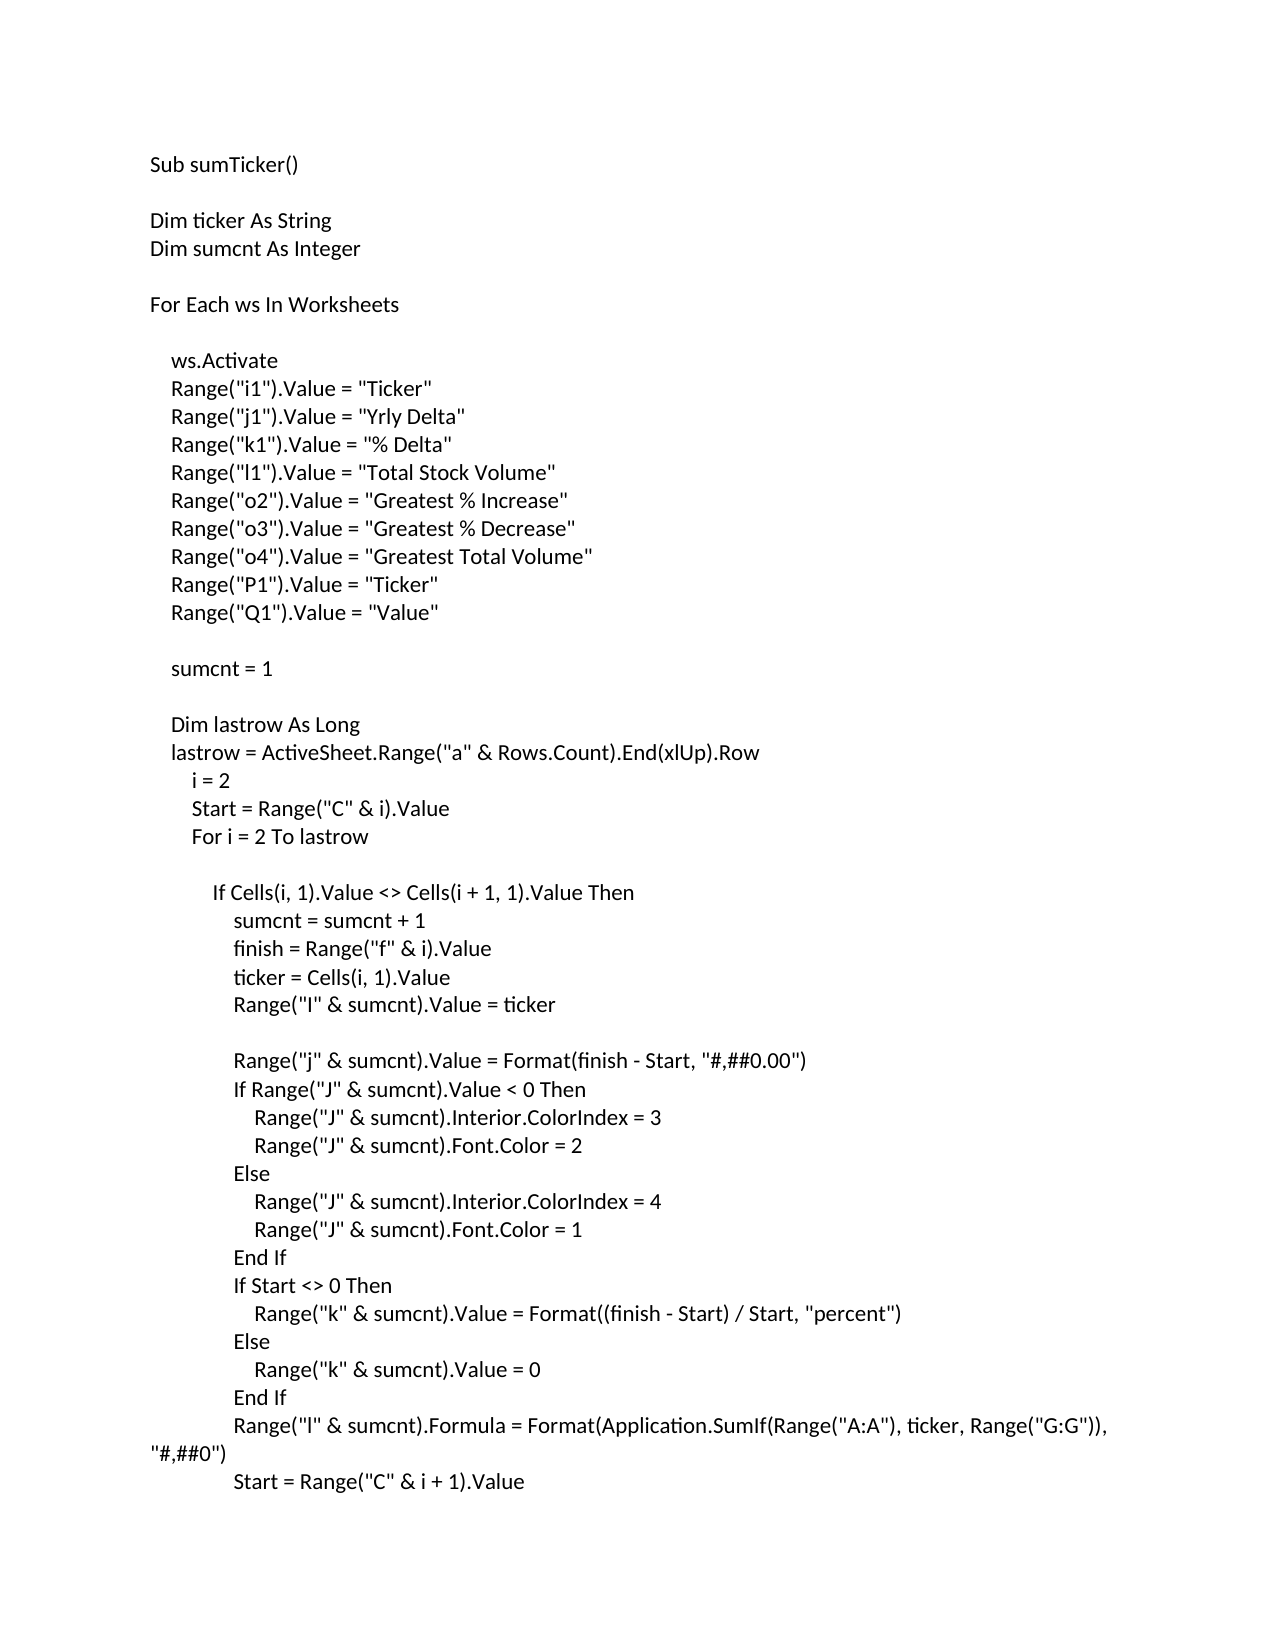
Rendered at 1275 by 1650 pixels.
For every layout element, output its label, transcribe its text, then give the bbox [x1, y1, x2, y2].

text If Range("J" & sumcnt).Value < 0 Then [150, 1075, 1125, 1103]
text ticker = Cells(i, 1).Value [150, 963, 1125, 991]
text Start = Range("C" & i).Value [150, 794, 1125, 822]
text lastrow = ActiveSheet.Range("a" & Rows.Count).End(xlUp).Row [150, 738, 1125, 766]
text Range("l1").Value = "Total Stock Volume" [150, 458, 1125, 486]
text sumcnt = 1 [150, 654, 1125, 682]
text Dim ticker As String [150, 206, 1125, 234]
text Start = Range("C" & i + 1).Value [150, 1467, 1125, 1495]
text If Start <> 0 Then [150, 1271, 1125, 1299]
text Range("l" & sumcnt).Formula = Format(Application.SumIf(Range("A:A"), ticker, Range("G:G")), "#,##0") [150, 1411, 1125, 1467]
text Range("J" & sumcnt).Interior.ColorIndex = 4 [150, 1187, 1125, 1215]
text Range("J" & sumcnt).Font.Color = 2 [150, 1131, 1125, 1159]
text Range("k" & sumcnt).Value = 0 [150, 1355, 1125, 1383]
text Range("Q1").Value = "Value" [150, 598, 1125, 626]
text Range("k" & sumcnt).Value = Format((finish - Start) / Start, "percent") [150, 1299, 1125, 1327]
text Range("J" & sumcnt).Font.Color = 1 [150, 1215, 1125, 1243]
text End If [150, 1383, 1125, 1411]
text If Cells(i, 1).Value <> Cells(i + 1, 1).Value Then [150, 878, 1125, 907]
text Sub sumTicker() [150, 150, 1125, 178]
text Range("o3").Value = "Greatest % Decrease" [150, 514, 1125, 542]
text Range("j1").Value = "Yrly Delta" [150, 402, 1125, 430]
text i = 2 [150, 766, 1125, 794]
text Range("j" & sumcnt).Value = Format(finish - Start, "#,##0.00") [150, 1047, 1125, 1075]
text ws.Activate [150, 346, 1125, 374]
text Else [150, 1159, 1125, 1187]
text End If [150, 1243, 1125, 1271]
text Range("J" & sumcnt).Interior.ColorIndex = 3 [150, 1103, 1125, 1131]
text Range("o2").Value = "Greatest % Increase" [150, 486, 1125, 514]
text For i = 2 To lastrow [150, 822, 1125, 851]
text Dim sumcnt As Integer [150, 234, 1125, 262]
text Range("P1").Value = "Ticker" [150, 570, 1125, 598]
text finish = Range("f" & i).Value [150, 934, 1125, 963]
text For Each ws In Worksheets [150, 290, 1125, 318]
text Range("i1").Value = "Ticker" [150, 374, 1125, 402]
text Dim lastrow As Long [150, 710, 1125, 738]
text sumcnt = sumcnt + 1 [150, 907, 1125, 934]
text Range("I" & sumcnt).Value = ticker [150, 991, 1125, 1019]
text Else [150, 1327, 1125, 1355]
text Range("o4").Value = "Greatest Total Volume" [150, 542, 1125, 570]
text Range("k1").Value = "% Delta" [150, 430, 1125, 458]
